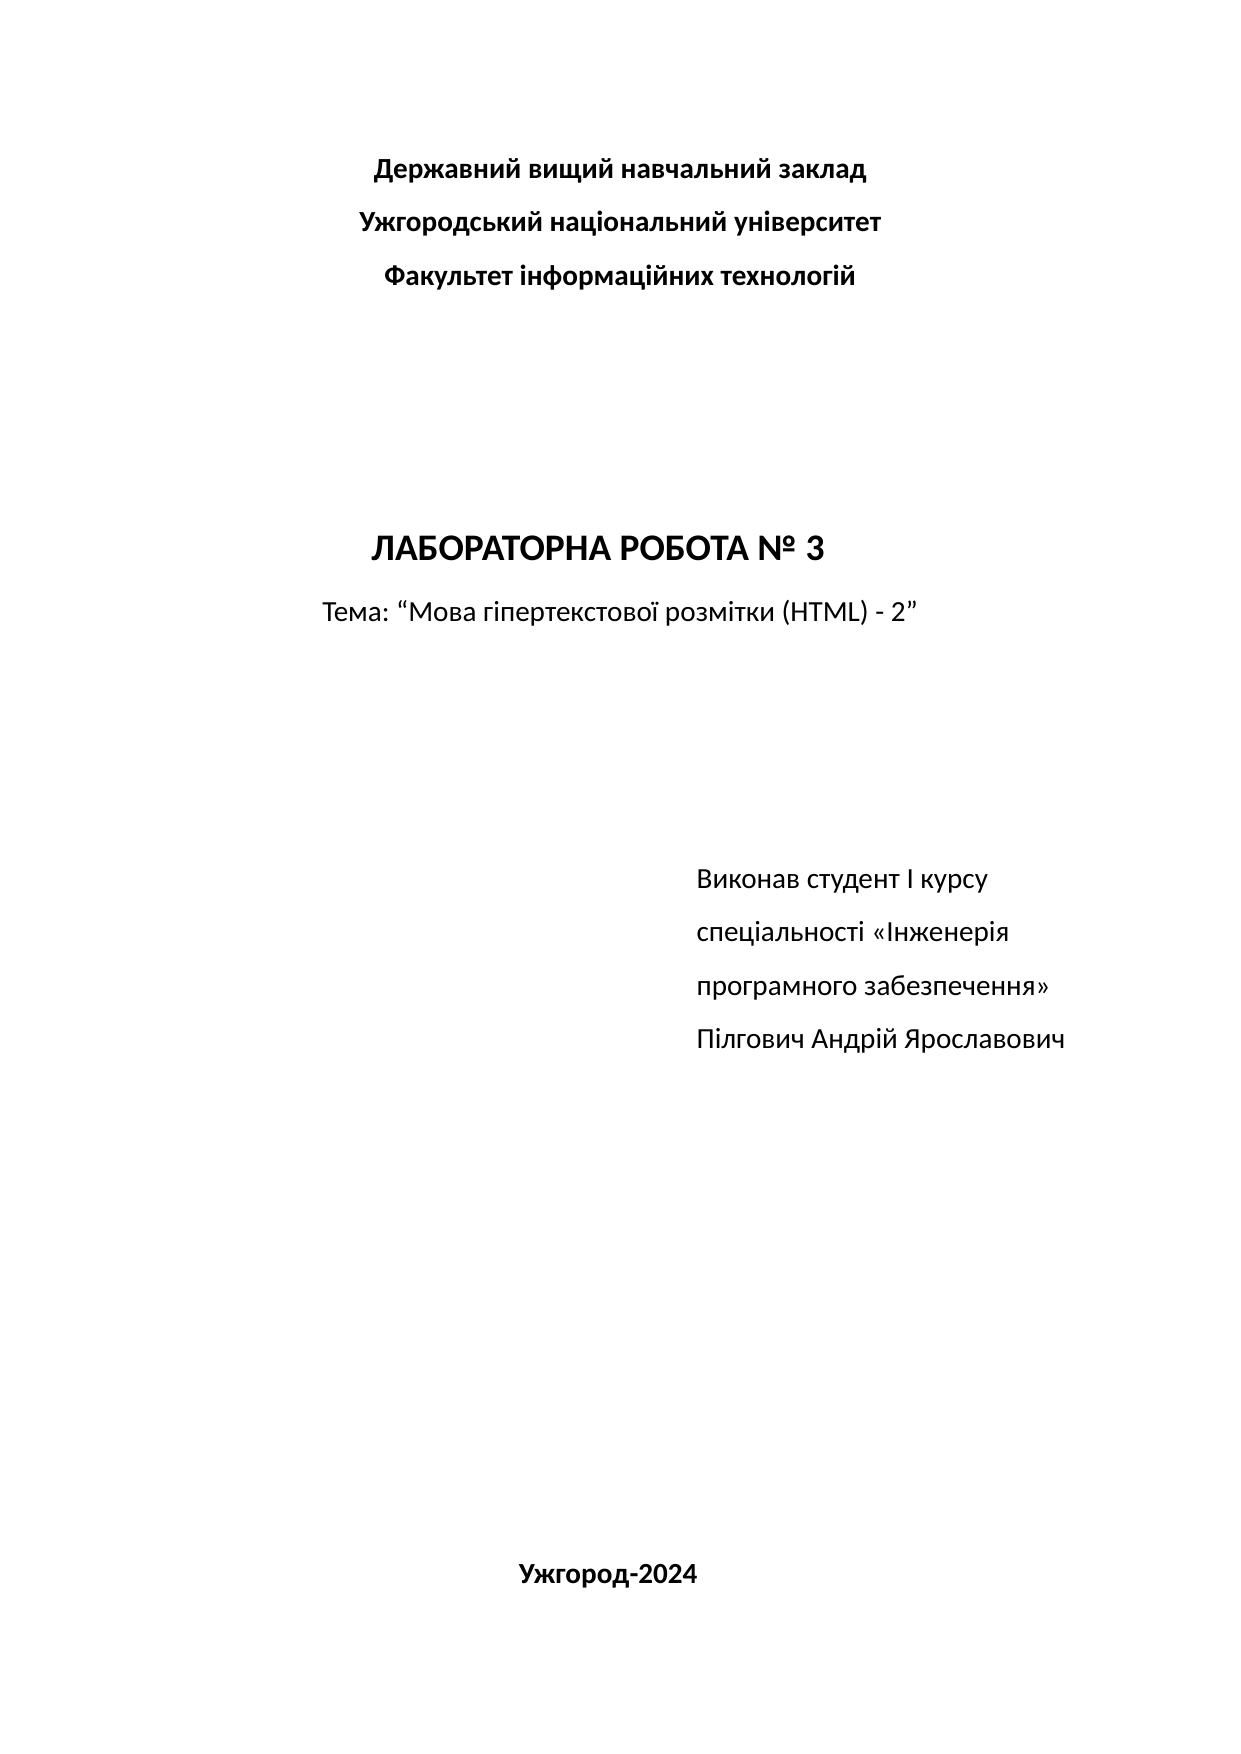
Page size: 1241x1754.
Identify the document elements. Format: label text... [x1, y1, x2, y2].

text Виконав студент І курсу [696, 860, 1090, 896]
text Факультет інформаційних технологій [150, 257, 1090, 292]
text Державний вищий навчальний заклад [150, 150, 1090, 186]
text Ужгородський національний університет [150, 203, 1090, 239]
text спеціальності «Інженерія [696, 913, 1090, 949]
text програмного забезпечення» [696, 967, 1090, 1002]
text Пілгович Андрій Ярославович [696, 1020, 1090, 1056]
text Ужгород-2024 [445, 1555, 1090, 1590]
text ЛАБОРАТОРНА РОБОТА № 3 [297, 524, 1090, 570]
text Тема: “Мова гіпертекстової розмітки (HTML) - 2” [150, 593, 1090, 628]
